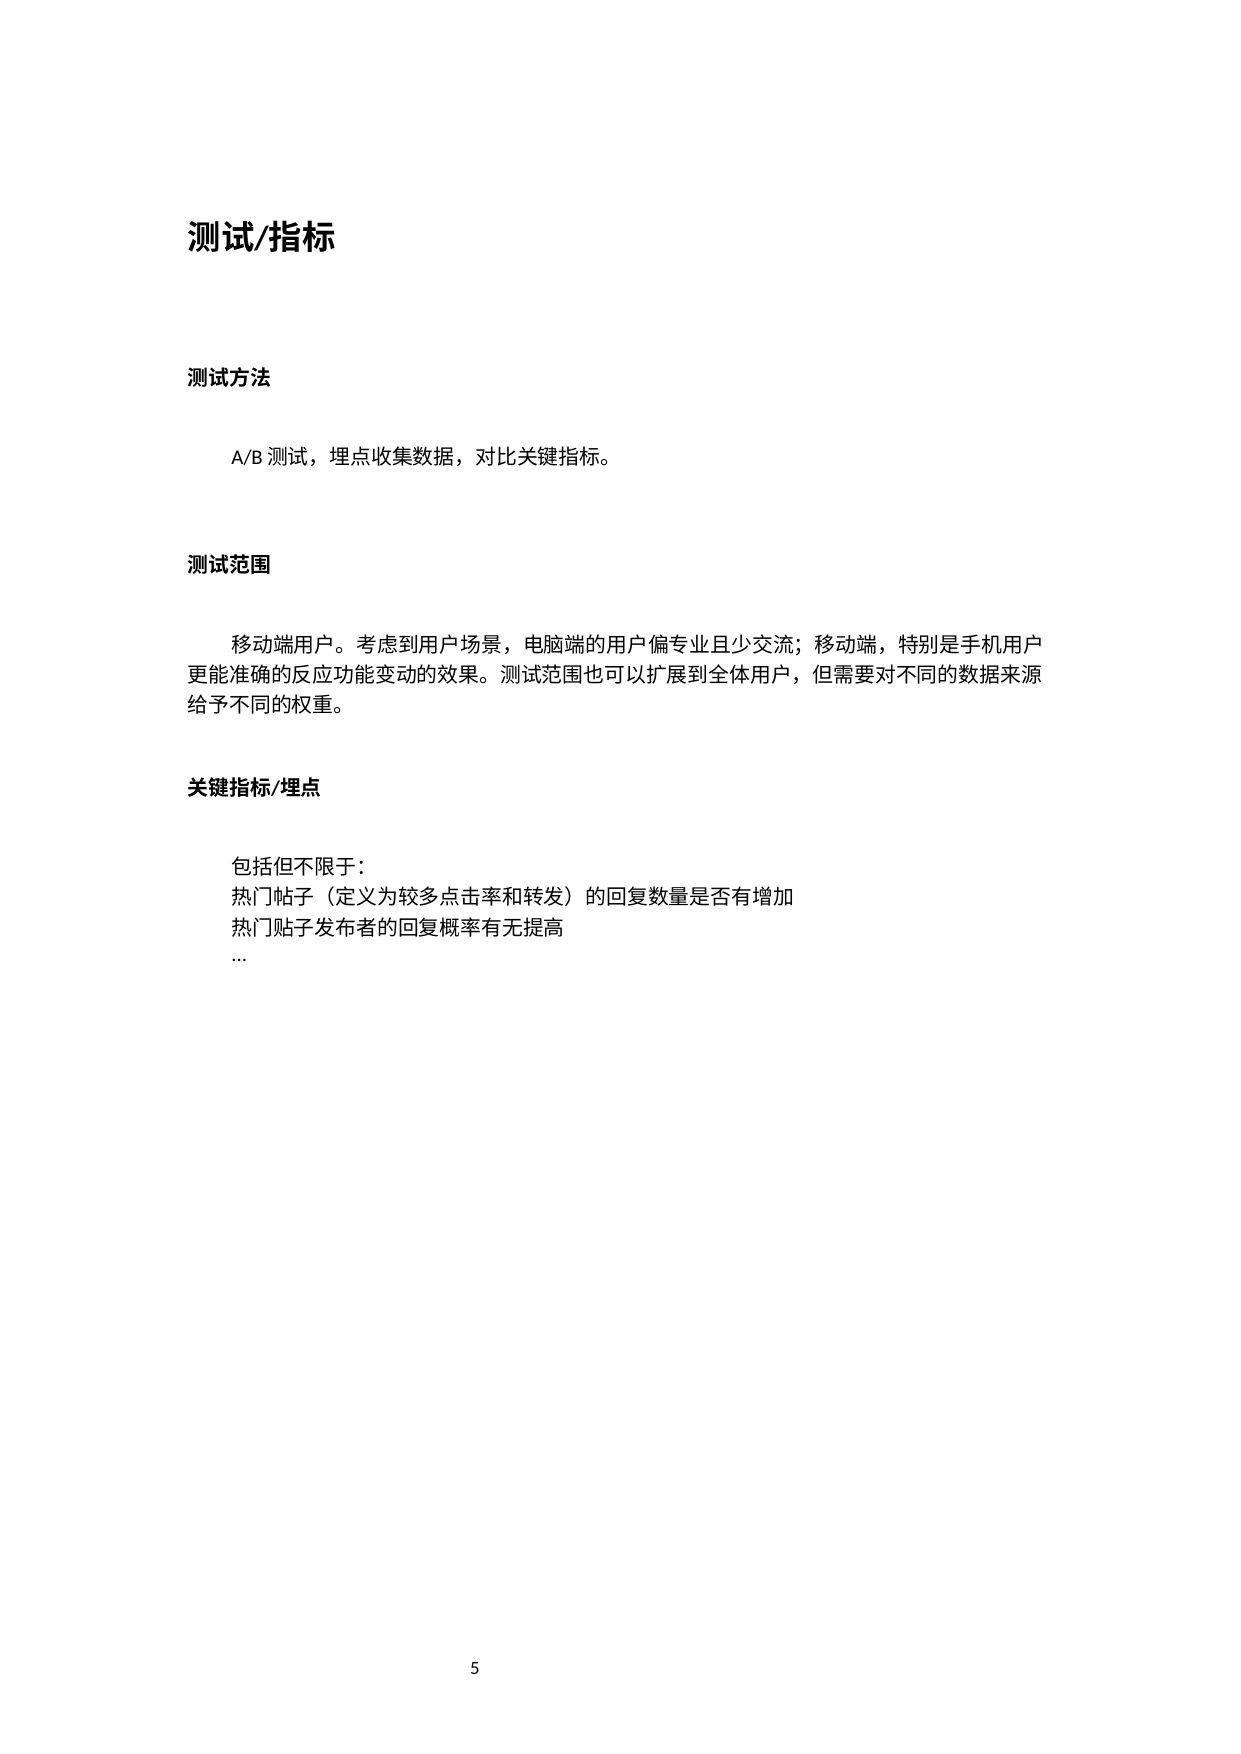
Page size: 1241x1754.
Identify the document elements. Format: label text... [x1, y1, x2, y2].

subtitle 测试方法 [187, 361, 1053, 392]
text 热门帖子（定义为较多点击率和转发）的回复数量是否有增加 [187, 881, 1053, 911]
subtitle 测试/指标 [187, 211, 1053, 259]
text 移动端用户。考虑到用户场景，电脑端的用户偏专业且少交流；移动端，特别是手机用户更能准确的反应功能变动的效果。测试范围也可以扩展到全体用户，但需要对不同的数据来源给予不同的权重。 [187, 628, 1053, 719]
subtitle 测试范围 [187, 549, 1053, 579]
text 包括但不限于： [187, 850, 1053, 881]
text A/B测试，埋点收集数据，对比关键指标。 [187, 441, 1053, 471]
text ... [187, 941, 1053, 966]
subtitle 关键指标/埋点 [187, 771, 1053, 801]
text 热门贴子发布者的回复概率有无提高 [187, 911, 1053, 941]
